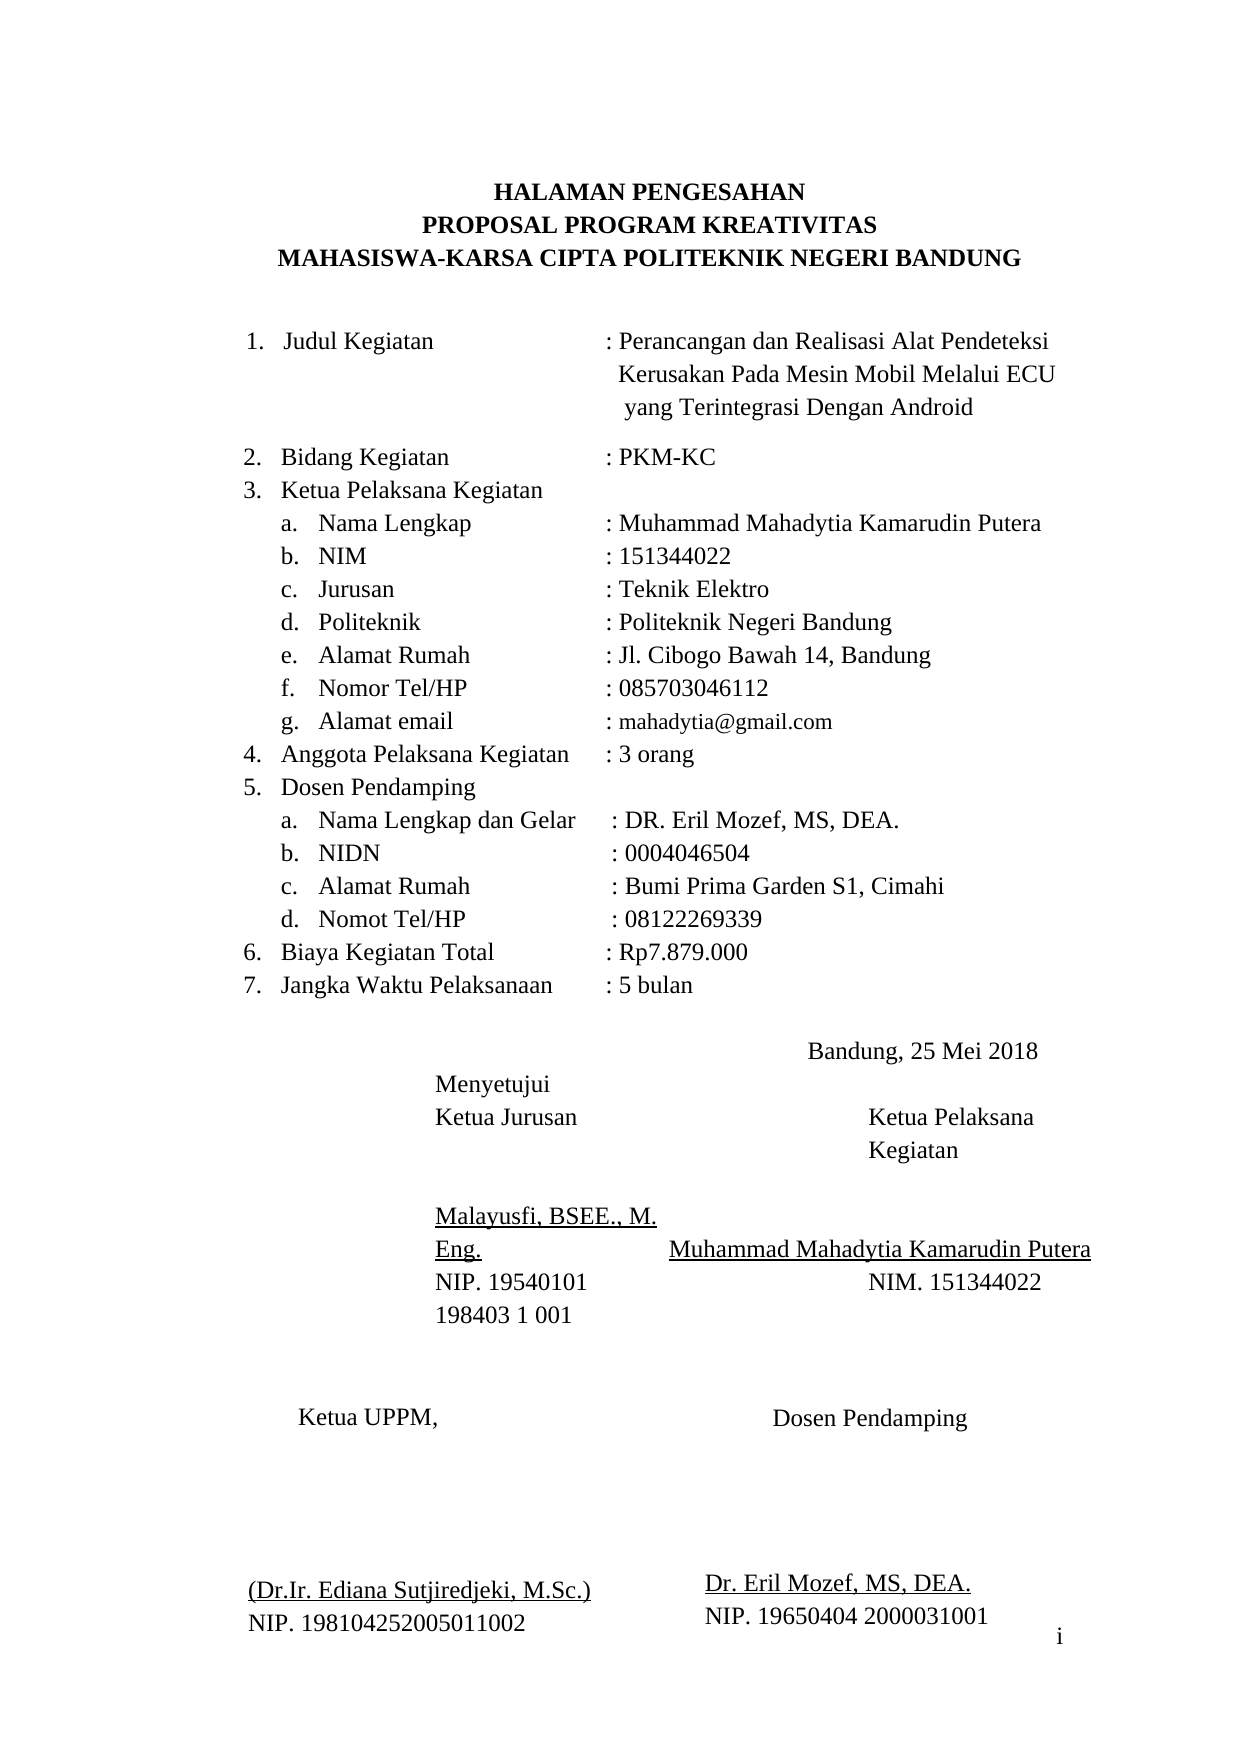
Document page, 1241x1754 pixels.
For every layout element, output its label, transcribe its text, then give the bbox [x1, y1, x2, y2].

list Judul Kegiatan : Perancangan dan Realisasi Alat Pendeteksi [246, 326, 1063, 355]
table_header Menyetujui Ketua Jurusan Malayusfi, BSEE., M. Eng. NIP. 19540101 198403 1 001 [236, 1069, 669, 1333]
table_header Ketua Pelaksana Kegiatan Muhammad Mahadytia Kamarudin Putera NIM. 151344022 [669, 1069, 1139, 1333]
list Alamat Rumah : Jl. Cibogo Bawah 14, Bandung [281, 640, 1063, 668]
list Anggota Pelaksana Kegiatan : 3 orang [243, 739, 1063, 768]
list NIM : 151344022 [281, 541, 1063, 569]
list Ketua Pelaksana Kegiatan [243, 475, 1063, 503]
list Jurusan : Teknik Elektro [281, 574, 1063, 602]
list Politeknik : Politeknik Negeri Bandung [281, 607, 1063, 636]
list Nomor Tel/HP : 085703046112 [281, 673, 1063, 702]
list Nomot Tel/HP : 08122269339 [281, 904, 1063, 933]
subtitle HALAMAN PENGESAHAN PROPOSAL PROGRAM KREATIVITAS MAHASISWA-KARSA CIPTA POLITEKNIK NEGERI BANDUNG [236, 177, 1063, 272]
list Jangka Waktu Pelaksanaan : 5 bulan [243, 970, 1063, 999]
list Alamat Rumah : Bumi Prima Garden S1, Cimahi [281, 871, 1063, 900]
list NIDN : 0004046504 [281, 838, 1063, 867]
list Nama Lengkap : Muhammad Mahadytia Kamarudin Putera [281, 508, 1063, 536]
text Bandung, 25 Mei 2018 [783, 1036, 1063, 1065]
list Bidang Kegiatan : PKM-KC [243, 442, 1063, 470]
list Biaya Kegiatan Total : Rp7.879.000 [243, 937, 1063, 966]
list yang Terintegrasi Dengan Android [283, 392, 1063, 421]
list Dosen Pendamping [243, 772, 1063, 801]
list Nama Lengkap dan Gelar : DR. Eril Mozef, MS, DEA. [281, 805, 1063, 834]
list Alamat email : mahadytia@gmail.com [281, 706, 1063, 734]
list Kerusakan Pada Mesin Mobil Melalui ECU [283, 359, 1063, 388]
